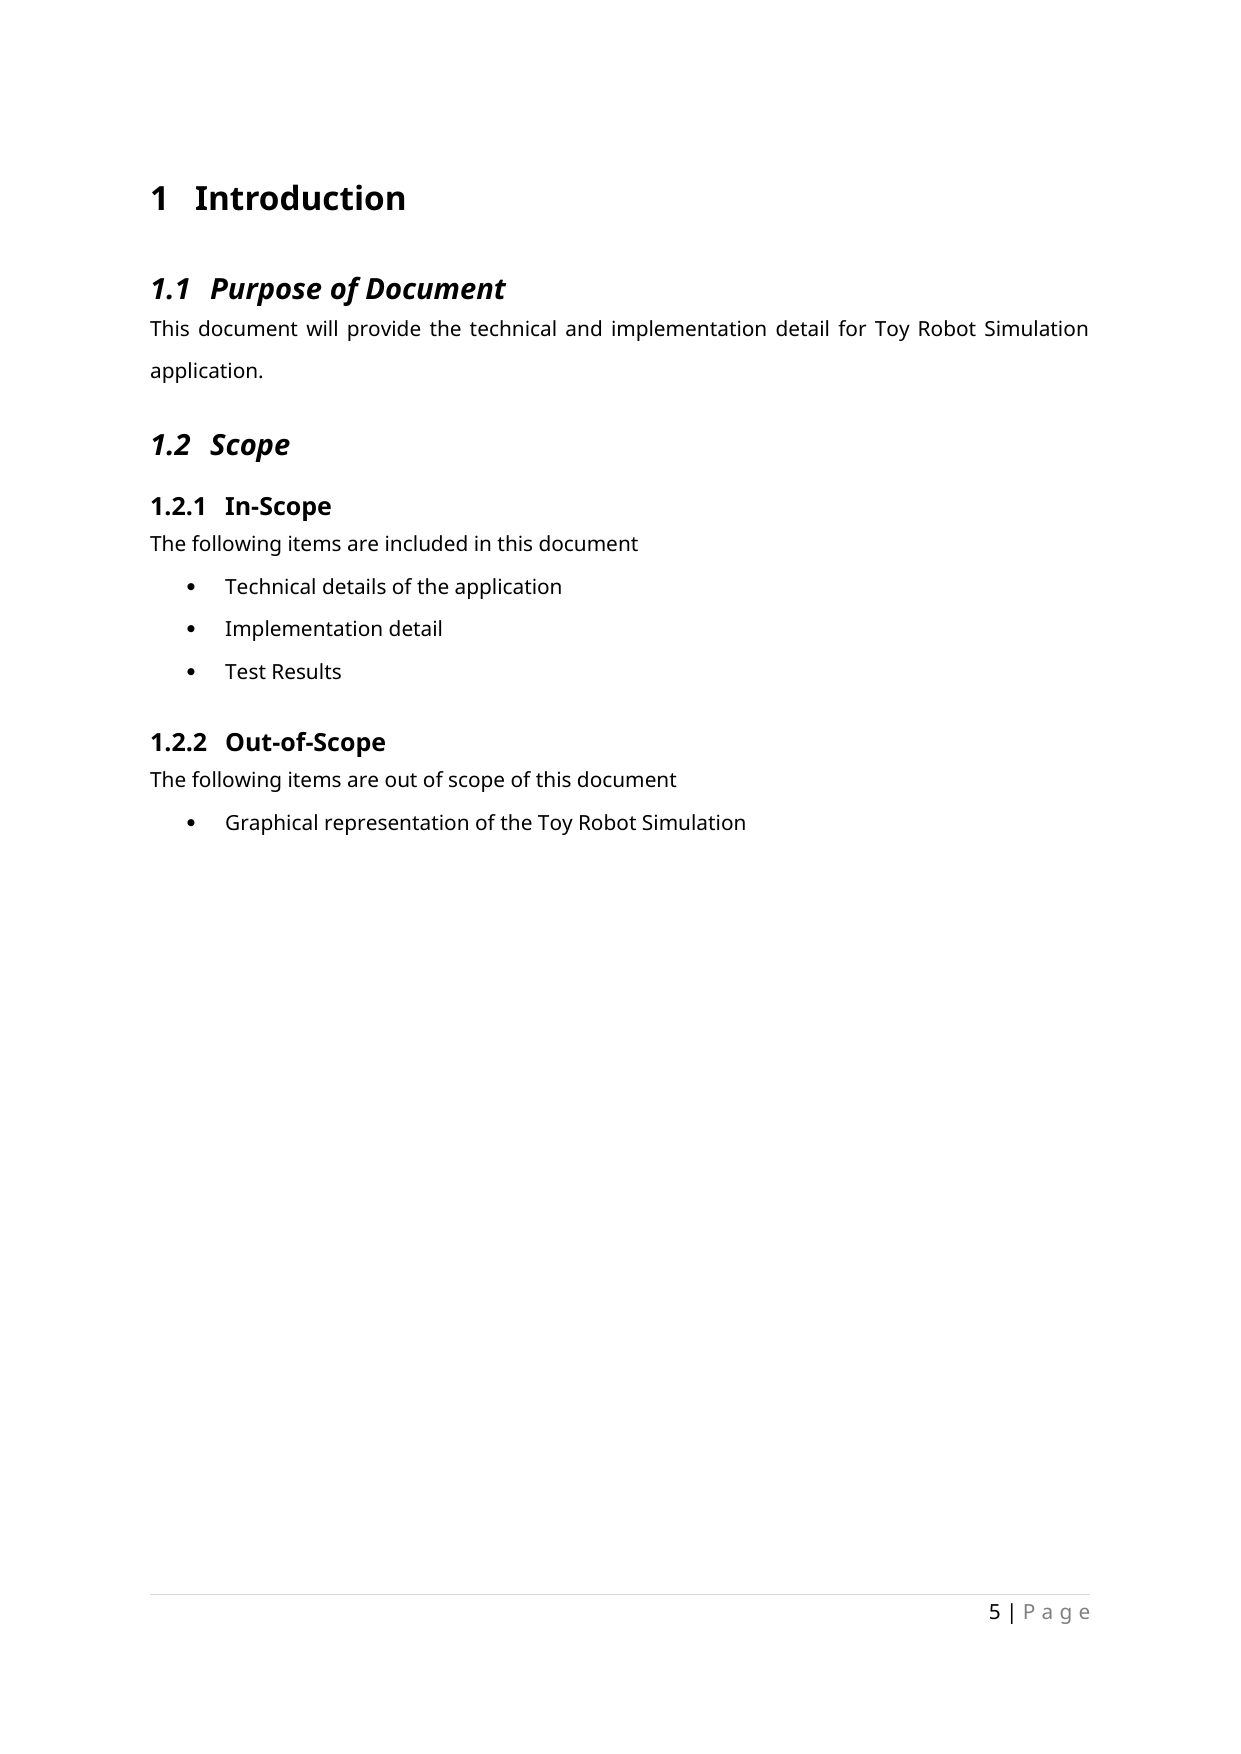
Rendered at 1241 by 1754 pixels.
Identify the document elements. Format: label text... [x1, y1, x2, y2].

list Technical details of the application [187, 572, 1090, 600]
subtitle Scope [150, 424, 1090, 464]
subtitle In-Scope [150, 489, 1090, 523]
subtitle Introduction [150, 175, 1090, 220]
list Graphical representation of the Toy Robot Simulation [187, 808, 1090, 836]
text The following items are out of scope of this document [150, 765, 1090, 793]
list Implementation detail [187, 614, 1090, 643]
list Test Results [187, 657, 1090, 686]
text The following items are included in this document [150, 529, 1090, 558]
subtitle Purpose of Document [150, 268, 1090, 308]
text This document will provide the technical and implementation detail for Toy Robot Simulation application. [150, 314, 1090, 385]
subtitle Out-of-Scope [150, 725, 1090, 759]
